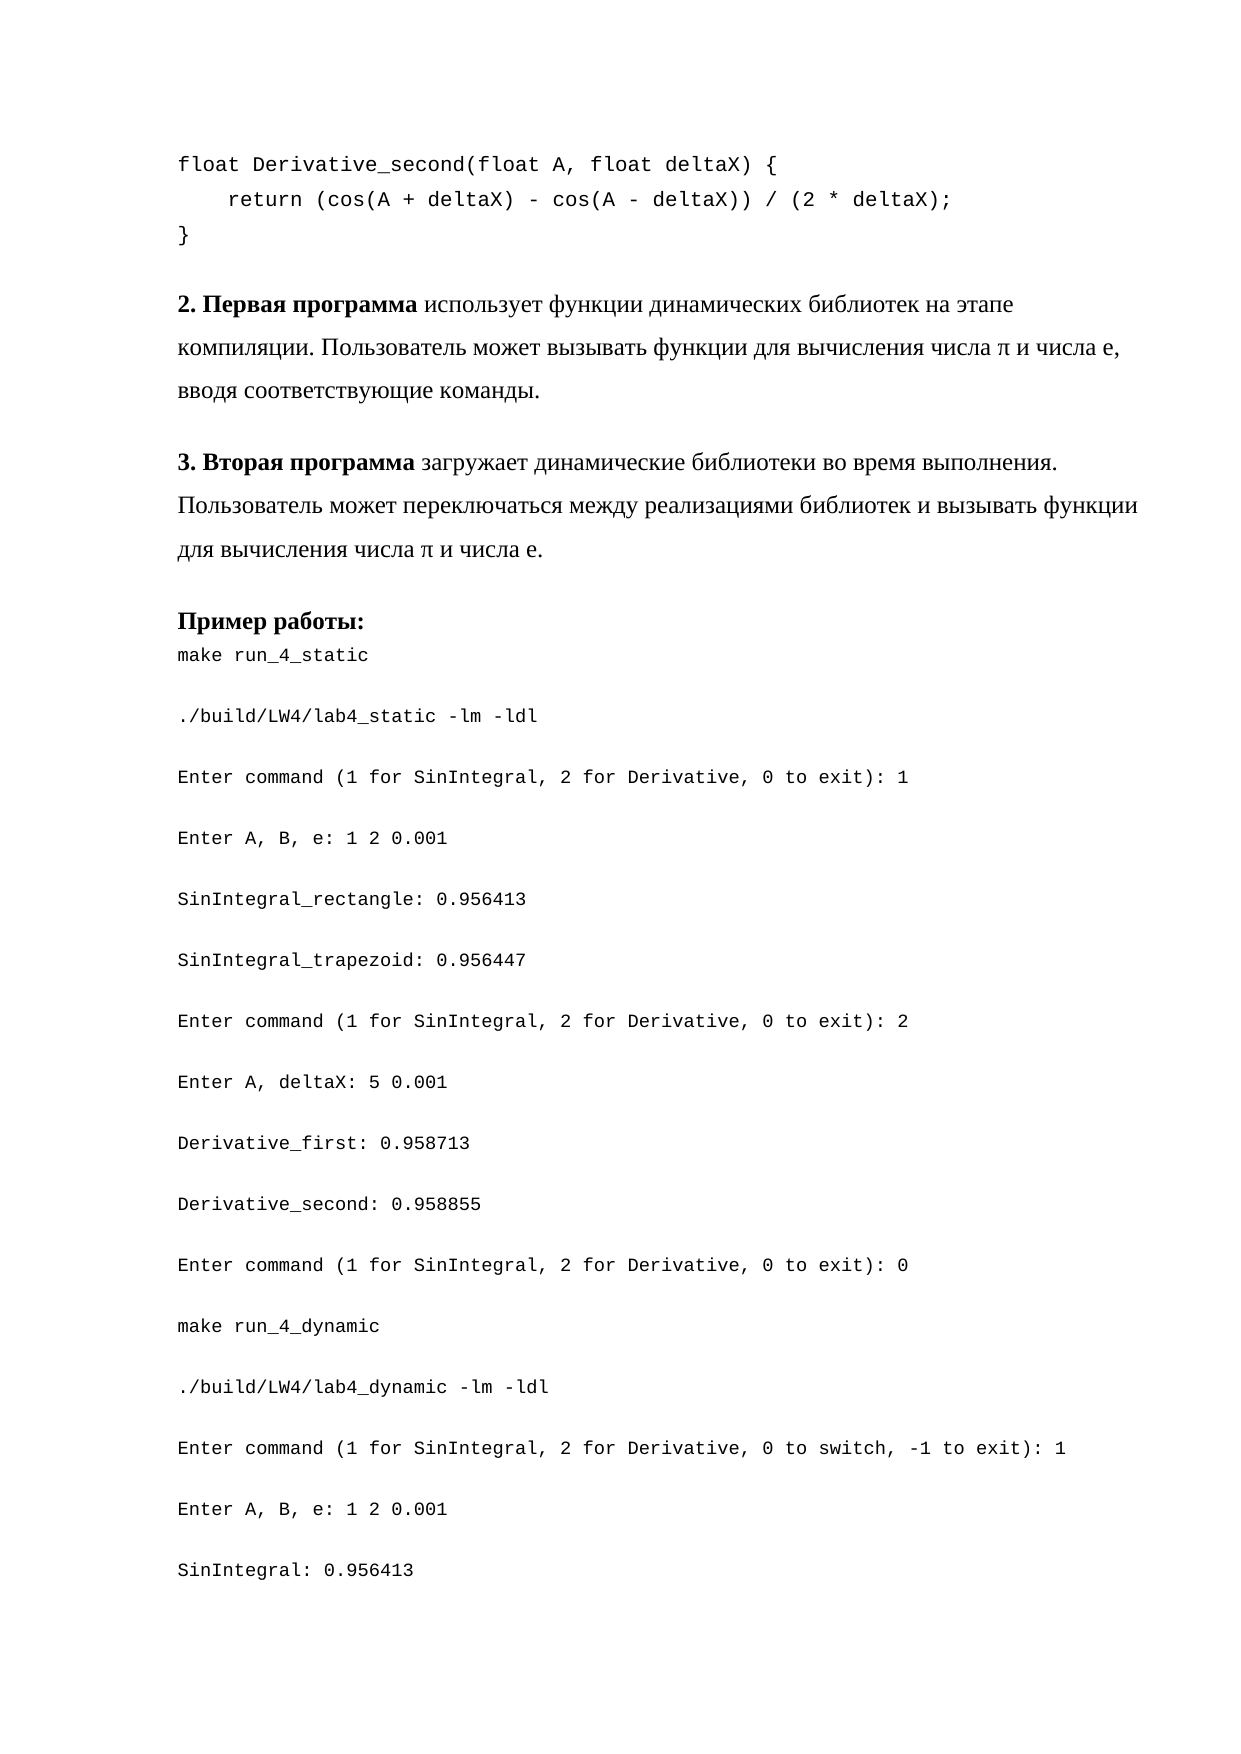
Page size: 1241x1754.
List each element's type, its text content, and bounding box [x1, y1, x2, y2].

text Enter command (1 for SinIntegral, 2 for Derivative, 0 to exit): 1 [177, 767, 1152, 789]
text ./build/LW4/lab4_static -lm -ldl [177, 706, 1152, 728]
text Enter A, B, e: 1 2 0.001 [177, 1500, 1152, 1521]
text SinIntegral_trapezoid: 0.956447 [177, 951, 1152, 972]
text Enter command (1 for SinIntegral, 2 for Derivative, 0 to exit): 0 [177, 1256, 1152, 1277]
text Derivative_second: 0.958855 [177, 1195, 1152, 1216]
text make run_4_dynamic [177, 1317, 1152, 1338]
text 2. Первая программа использует функции динамических библиотек на этапе компиляции. Пользователь может вызывать функции для вычисления числа π и числа e, вводя соответствующие команды. [177, 289, 1152, 404]
text float Derivative_second(float A, float deltaX) { [177, 153, 1152, 177]
text Enter A, B, e: 1 2 0.001 [177, 828, 1152, 850]
text } [177, 224, 1152, 248]
text SinIntegral: 0.956413 [177, 1561, 1152, 1582]
text Пример работы: make run_4_static [177, 606, 1152, 667]
text return (cos(A + deltaX) - cos(A - deltaX)) / (2 * deltaX); [177, 189, 1152, 213]
text SinIntegral_rectangle: 0.956413 [177, 889, 1152, 911]
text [177, 1439, 1152, 1460]
text 3. Вторая программа загружает динамические библиотеки во время выполнения. Пользователь может переключаться между реализациями библиотек и вызывать функции для вычисления числа π и числа e. [177, 447, 1152, 562]
text Enter A, deltaX: 5 0.001 [177, 1073, 1152, 1094]
text Enter command (1 for SinIntegral, 2 for Derivative, 0 to exit): 2 [177, 1012, 1152, 1033]
text Derivative_first: 0.958713 [177, 1134, 1152, 1155]
text ./build/LW4/lab4_dynamic -lm -ldl [177, 1378, 1152, 1399]
